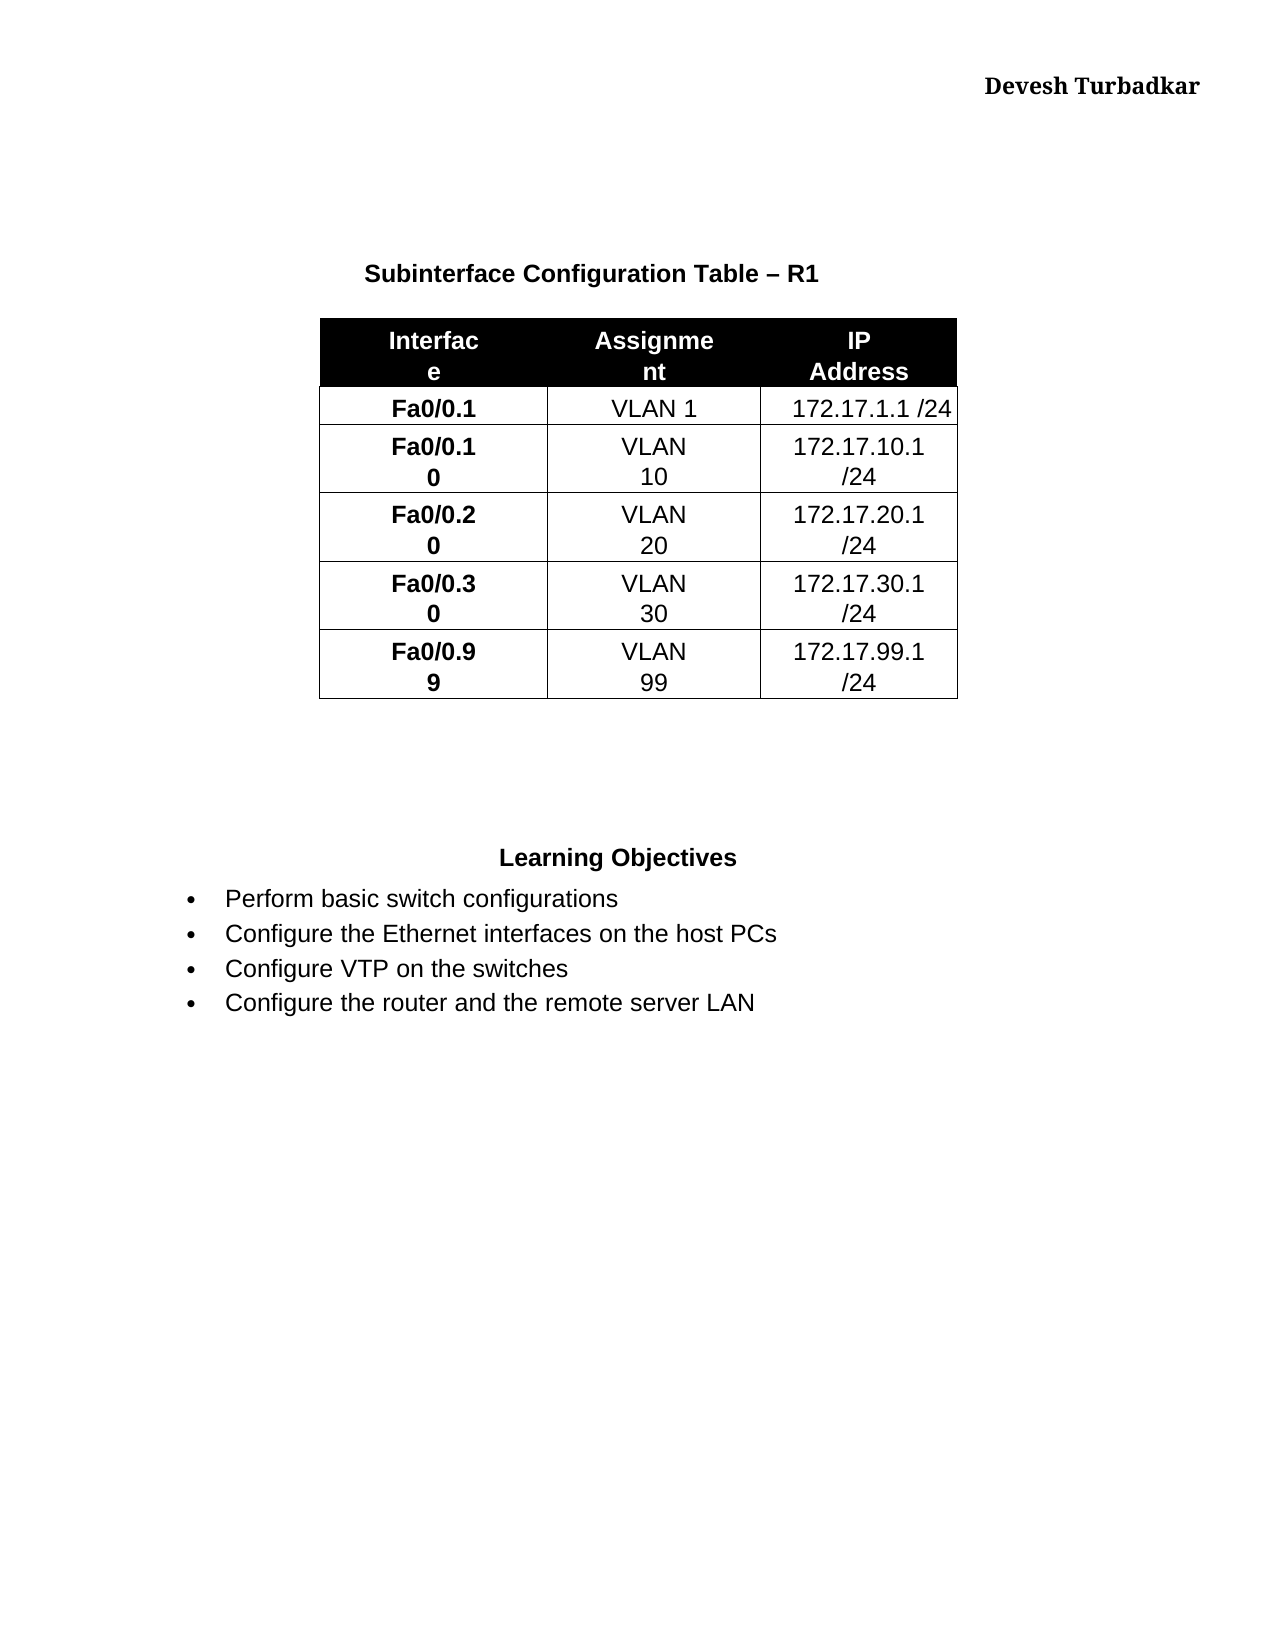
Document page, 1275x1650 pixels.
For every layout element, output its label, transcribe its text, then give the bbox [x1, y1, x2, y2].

table_cell VLAN 20 [548, 493, 760, 561]
table_cell 172.17.20.1 /24 [761, 493, 957, 561]
table_cell VLAN 10 [548, 425, 760, 492]
table_header Interface [320, 318, 547, 386]
table_cell Fa0/0.99 [320, 630, 547, 697]
table_cell VLAN 30 [548, 562, 760, 629]
table_cell 172.17.99.1 /24 [761, 630, 957, 697]
table_cell 172.17.30.1 /24 [761, 562, 957, 629]
table_cell 172.17.1.1 /24 [761, 387, 957, 424]
list Configure the router and the remote server LAN [187, 988, 1248, 1017]
table_cell Fa0/0.1 [320, 387, 547, 424]
list Configure VTP on the switches [187, 954, 1248, 982]
table_cell VLAN 1 [548, 387, 760, 424]
table_cell VLAN 99 [548, 630, 760, 697]
subtitle Learning Objectives [392, 843, 843, 872]
text Subinterface Configuration Table – R1 [135, 259, 1248, 288]
table_cell Fa0/0.10 [320, 425, 547, 492]
table_cell Fa0/0.30 [320, 562, 547, 629]
list Perform basic switch configurations [187, 884, 1248, 913]
table_header IP Address [760, 318, 957, 386]
table_cell 172.17.10.1 /24 [761, 425, 957, 492]
list Configure the Ethernet interfaces on the host PCs [187, 919, 1248, 947]
table_cell Fa0/0.20 [320, 493, 547, 561]
table_header Assignment [547, 318, 760, 386]
